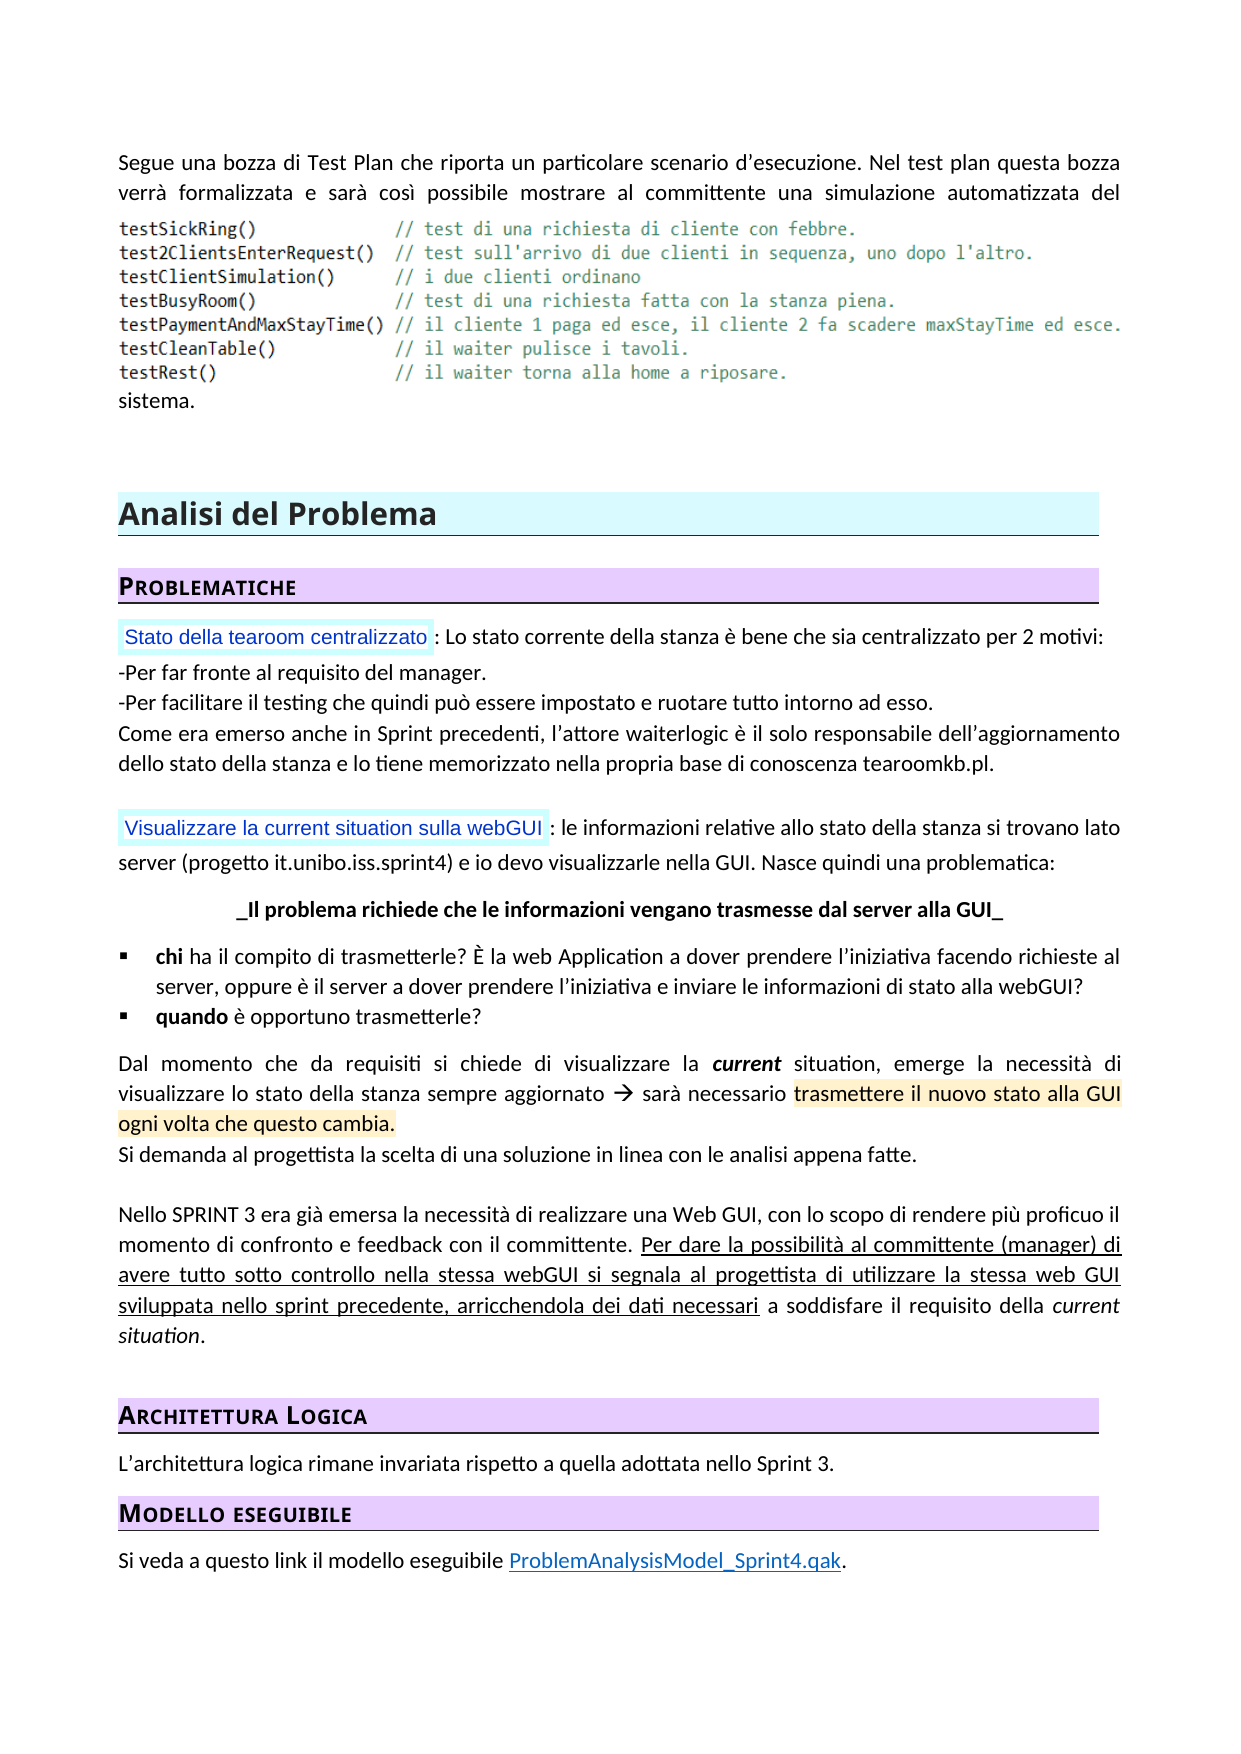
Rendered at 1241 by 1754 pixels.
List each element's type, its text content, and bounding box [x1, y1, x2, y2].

list chi ha il compito di trasmetterle? È la web Application a dover prendere l’iniziativa facendo richieste al server, oppure è il server a dover prendere l’iniziativa e inviare le informazioni di stato alla webGUI? [118, 942, 1122, 1000]
subtitle Architettura Logica [118, 1398, 1099, 1432]
list quando è opportuno trasmetterle? [118, 1002, 1122, 1030]
text Stato della tearoom centralizzato: Lo stato corrente della stanza è bene che sia centralizzato per 2 motivi: [124, 625, 428, 649]
text Stato della tearoom centralizzato: Lo stato corrente della stanza è bene che sia centralizzato per 2 motivi: [434, 619, 1122, 655]
text Segue una bozza di Test Plan che riporta un particolare scenario d’esecuzione. Nel test plan questa bozza verrà formalizzata e sarà così possibile mostrare al committente una simulazione automatizzata del sistema. [118, 148, 1122, 216]
text _Il problema richiede che le informazioni vengano trasmesse dal server alla GUI_ [118, 895, 1122, 923]
subtitle Modello eseguibile [118, 1496, 1099, 1530]
text Come era emerso anche in Sprint precedenti, l’attore waiterlogic è il solo responsabile dell’aggiornamento dello stato della stanza e lo tiene memorizzato nella propria base di conoscenza tearoomkb.pl. [118, 719, 1122, 777]
text Dal momento che da requisiti si chiede di visualizzare la current situation, emerge la necessità di visualizzare lo stato della stanza sempre aggiornato sarà necessario trasmettere il nuovo stato alla GUI ogni volta che questo cambia. [118, 1049, 1122, 1137]
text L’architettura logica rimane invariata rispetto a quella adottata nello Sprint 3. [118, 1449, 1122, 1477]
text -Per facilitare il testing che quindi può essere impostato e ruotare tutto intorno ad esso. [118, 688, 1122, 717]
text -Per far fronte al requisito del manager. [118, 658, 1122, 686]
text Si demanda al progettista la scelta di una soluzione in linea con le analisi appena fatte. [118, 1140, 1122, 1168]
subtitle Analisi del Problema [118, 492, 1099, 535]
text Nello SPRINT 3 era già emersa la necessità di realizzare una Web GUI, con lo scopo di rendere più proficuo il momento di confronto e feedback con il committente. Per dare la possibilità al committente (manager) di avere tutto sotto controllo nella stessa webGUI si segnala al progettista di utilizzare la stessa web GUI sviluppata nello sprint precedente, arricchendola dei dati necessari a soddisfare il requisito della current situation. [118, 1200, 1122, 1349]
subtitle Problematiche [118, 568, 1099, 602]
text Visualizzare la current situation sulla webGUI: le informazioni relative allo stato della stanza si trovano lato server (progetto it.unibo.iss.sprint4) e io devo visualizzarle nella GUI. Nasce quindi una problematica: [118, 809, 1122, 876]
text Si veda a questo link il modello eseguibile ProblemAnalysisModel_Sprint4.qak. [118, 1547, 1122, 1574]
picture [118, 216, 1126, 386]
text Segue una bozza di Test Plan che riporta un particolare scenario d’esecuzione. Nel test plan questa bozza verrà formalizzata e sarà così possibile mostrare al committente una simulazione automatizzata del sistema. [118, 386, 1122, 414]
